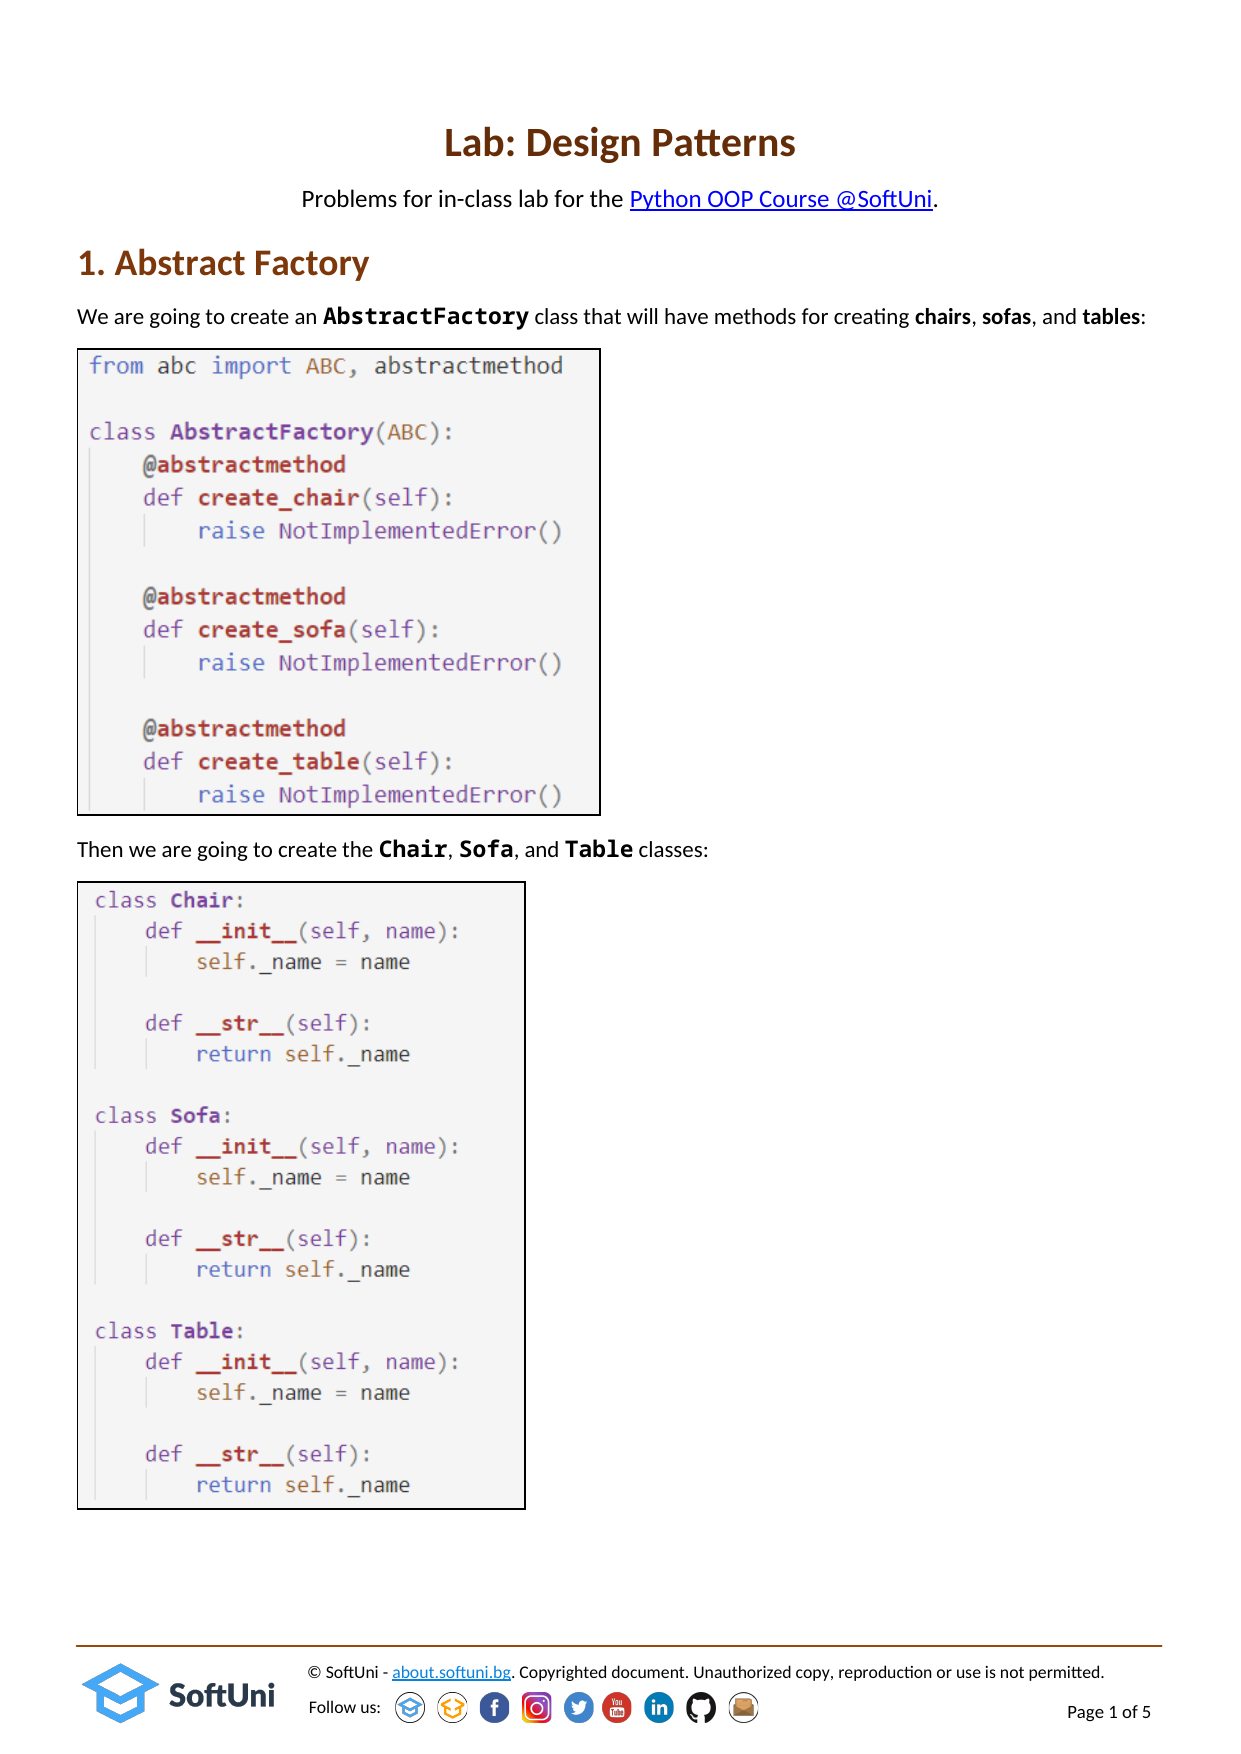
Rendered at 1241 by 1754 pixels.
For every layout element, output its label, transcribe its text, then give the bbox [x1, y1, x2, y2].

picture [658, 1705, 667, 1714]
picture [686, 1692, 716, 1723]
picture [665, 1692, 674, 1701]
picture [479, 1692, 510, 1723]
subtitle Lab: Design Patterns [77, 116, 1163, 167]
picture [395, 1692, 425, 1723]
picture [78, 350, 599, 814]
picture [728, 1692, 759, 1723]
text We are going to create an AbstractFactory class that will have methods for creating chairs, sofas, and tables: [77, 300, 1163, 331]
picture [564, 1692, 594, 1723]
picture [437, 1692, 468, 1723]
picture [644, 1692, 653, 1701]
picture [602, 1692, 632, 1723]
text Problems for in-class lab for the Python OOP Course @SoftUni. [77, 183, 1163, 213]
picture [78, 883, 524, 1508]
picture [522, 1692, 552, 1723]
subtitle Abstract Factory [77, 239, 1163, 285]
picture [665, 1714, 674, 1723]
picture [644, 1714, 653, 1723]
picture [75, 1658, 281, 1729]
text Then we are going to create the Chair, Sofa, and Table classes: [77, 832, 1163, 864]
